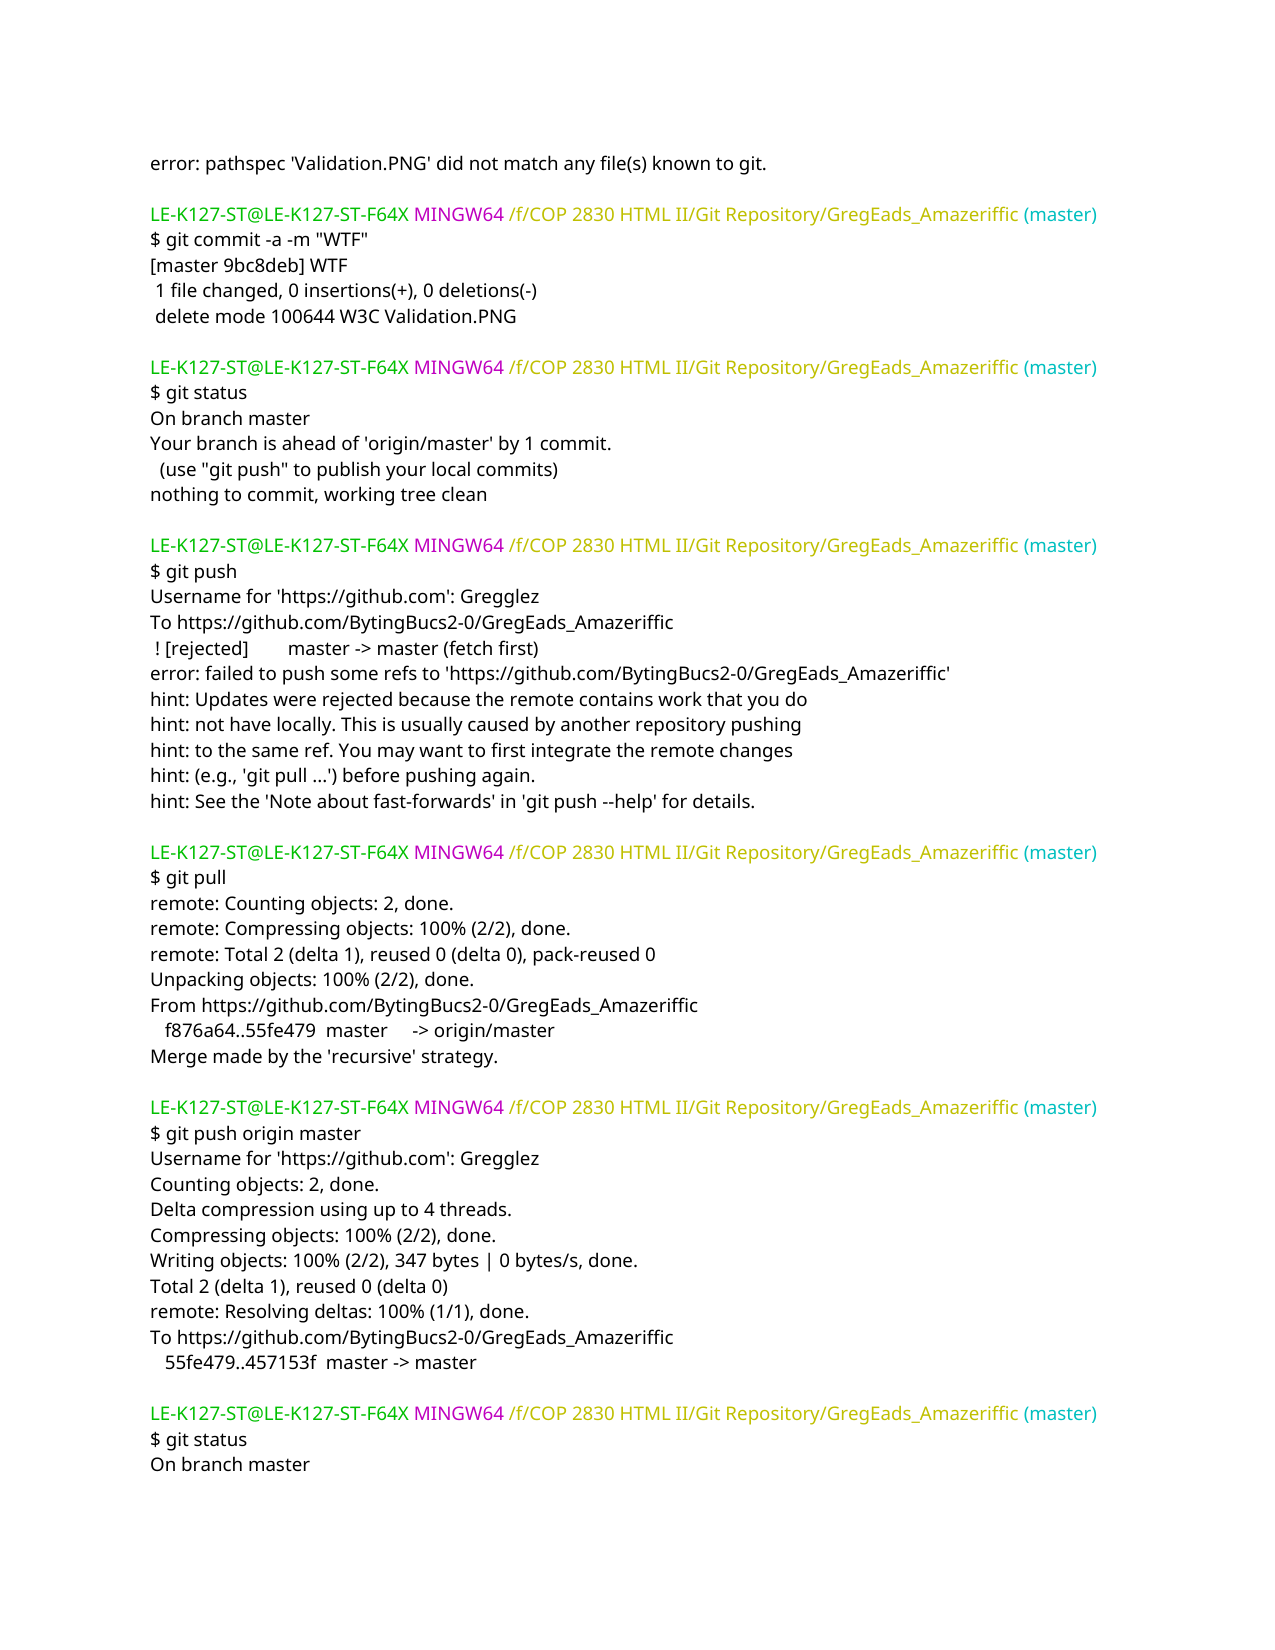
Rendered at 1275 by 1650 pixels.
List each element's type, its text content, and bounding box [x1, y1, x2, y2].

text nothing to commit, working tree clean [150, 482, 1125, 507]
text Delta compression using up to 4 threads. [150, 1196, 1125, 1222]
text hint: Updates were rejected because the remote contains work that you do [150, 686, 1125, 711]
text error: failed to push some refs to 'https://github.com/BytingBucs2-0/GregEads_Amazeriffic' [150, 660, 1125, 686]
text (use "git push" to publish your local commits) [150, 456, 1125, 482]
text [master 9bc8deb] WTF [150, 252, 1125, 278]
text Total 2 (delta 1), reused 0 (delta 0) [150, 1273, 1125, 1298]
text Writing objects: 100% (2/2), 347 bytes | 0 bytes/s, done. [150, 1247, 1125, 1273]
text remote: Counting objects: 2, done. [150, 890, 1125, 916]
text hint: to the same ref. You may want to first integrate the remote changes [150, 737, 1125, 762]
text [150, 201, 1125, 227]
text $ git push origin master [150, 1120, 1125, 1145]
text 55fe479..457153f master -> master [150, 1349, 1125, 1375]
text To https://github.com/BytingBucs2-0/GregEads_Amazeriffic [150, 1324, 1125, 1349]
text LE-K127-ST@LE-K127-ST-F64X MINGW64 /f/COP 2830 HTML II/Git Repository/GregEads_Amazeriffic (master) [150, 1094, 1125, 1120]
text 1 file changed, 0 insertions(+), 0 deletions(-) [150, 278, 1125, 303]
text Your branch is ahead of 'origin/master' by 1 commit. [150, 431, 1125, 456]
text Username for 'https://github.com': Gregglez [150, 584, 1125, 609]
text $ git status [150, 1426, 1125, 1452]
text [150, 1401, 1125, 1426]
text error: pathspec 'Validation.PNG' did not match any file(s) known to git. [150, 150, 1125, 176]
text f876a64..55fe479 master -> origin/master [150, 1018, 1125, 1043]
text $ git status [150, 380, 1125, 405]
text On branch master [150, 1452, 1125, 1477]
text ! [rejected] master -> master (fetch first) [150, 635, 1125, 660]
text hint: not have locally. This is usually caused by another repository pushing [150, 711, 1125, 737]
text LE-K127-ST@LE-K127-ST-F64X MINGW64 /f/COP 2830 HTML II/Git Repository/GregEads_Amazeriffic (master) [150, 533, 1125, 558]
text On branch master [150, 405, 1125, 431]
text Username for 'https://github.com': Gregglez [150, 1145, 1125, 1171]
text remote: Compressing objects: 100% (2/2), done. [150, 916, 1125, 941]
text $ git pull [150, 864, 1125, 890]
text hint: (e.g., 'git pull ...') before pushing again. [150, 762, 1125, 788]
text To https://github.com/BytingBucs2-0/GregEads_Amazeriffic [150, 609, 1125, 635]
text From https://github.com/BytingBucs2-0/GregEads_Amazeriffic [150, 992, 1125, 1018]
text LE-K127-ST@LE-K127-ST-F64X MINGW64 /f/COP 2830 HTML II/Git Repository/GregEads_Amazeriffic (master) [150, 354, 1125, 380]
text remote: Resolving deltas: 100% (1/1), done. [150, 1298, 1125, 1324]
text LE-K127-ST@LE-K127-ST-F64X MINGW64 /f/COP 2830 HTML II/Git Repository/GregEads_Amazeriffic (master) [150, 839, 1125, 864]
text Unpacking objects: 100% (2/2), done. [150, 967, 1125, 992]
text Compressing objects: 100% (2/2), done. [150, 1222, 1125, 1247]
text remote: Total 2 (delta 1), reused 0 (delta 0), pack-reused 0 [150, 941, 1125, 967]
text Counting objects: 2, done. [150, 1171, 1125, 1196]
text $ git commit -a -m "WTF" [150, 227, 1125, 252]
text delete mode 100644 W3C Validation.PNG [150, 303, 1125, 329]
text hint: See the 'Note about fast-forwards' in 'git push --help' for details. [150, 788, 1125, 813]
text $ git push [150, 558, 1125, 584]
text Merge made by the 'recursive' strategy. [150, 1043, 1125, 1069]
